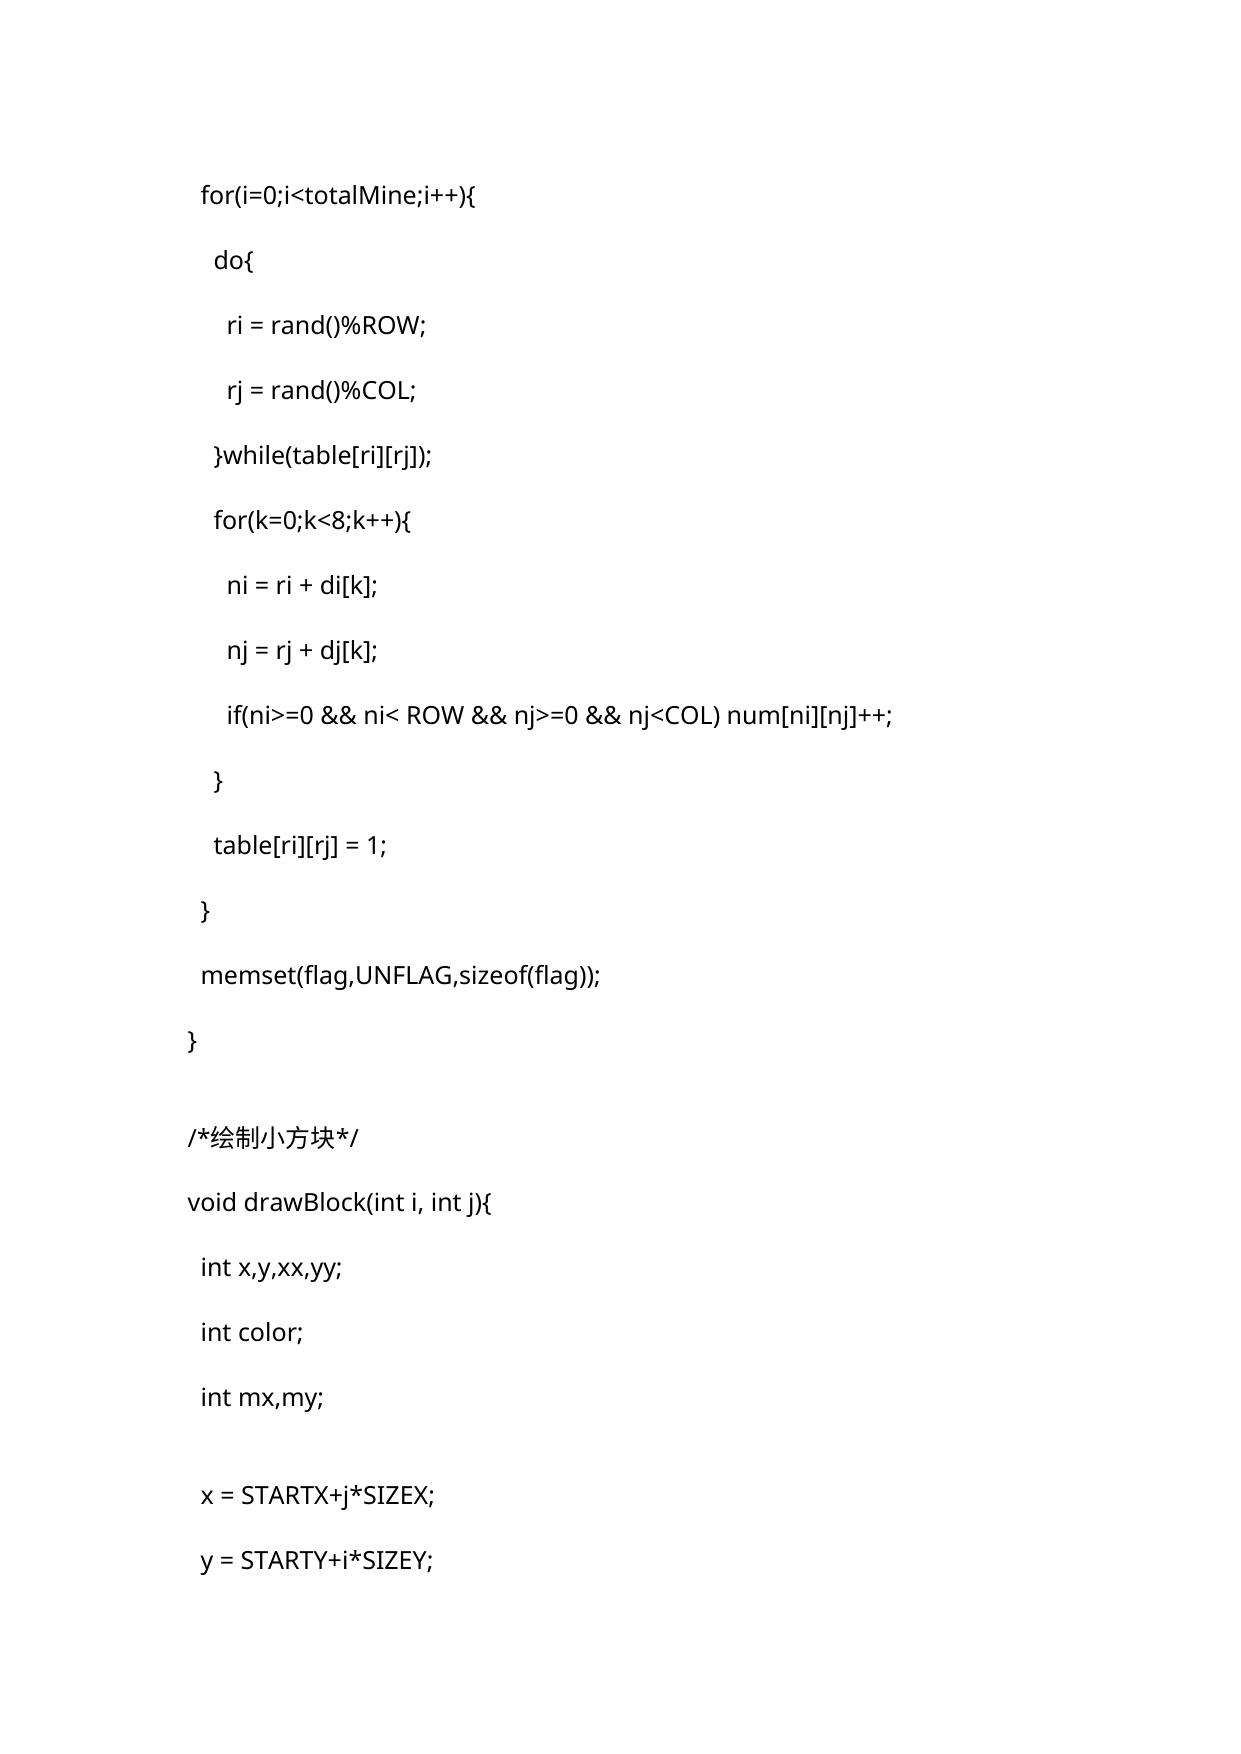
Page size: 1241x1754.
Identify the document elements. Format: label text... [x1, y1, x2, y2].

text int mx,my; [187, 1364, 1053, 1429]
text int color; [187, 1299, 1053, 1364]
text ni = ri + di[k]; [187, 552, 1053, 617]
text table[ri][rj] = 1; [187, 812, 1053, 877]
text int x,y,xx,yy; [187, 1234, 1053, 1299]
text for(k=0;k<8;k++){ [187, 487, 1053, 552]
text for(i=0;i<totalMine;i++){ [187, 162, 1053, 227]
text ri = rand()%ROW; [187, 292, 1053, 357]
text } [187, 1007, 1053, 1072]
text } [187, 747, 1053, 812]
text nj = rj + dj[k]; [187, 617, 1053, 682]
text do{ [187, 227, 1053, 292]
text y = STARTY+i*SIZEY; [187, 1527, 1053, 1592]
text if(ni>=0 && ni< ROW && nj>=0 && nj<COL) num[ni][nj]++; [187, 682, 1053, 747]
text memset(flag,UNFLAG,sizeof(flag)); [187, 942, 1053, 1007]
text /*绘制小方块*/ [187, 1104, 1053, 1169]
text } [187, 877, 1053, 942]
text }while(table[ri][rj]); [187, 422, 1053, 487]
text x = STARTX+j*SIZEX; [187, 1462, 1053, 1527]
text rj = rand()%COL; [187, 357, 1053, 422]
text void drawBlock(int i, int j){ [187, 1169, 1053, 1234]
